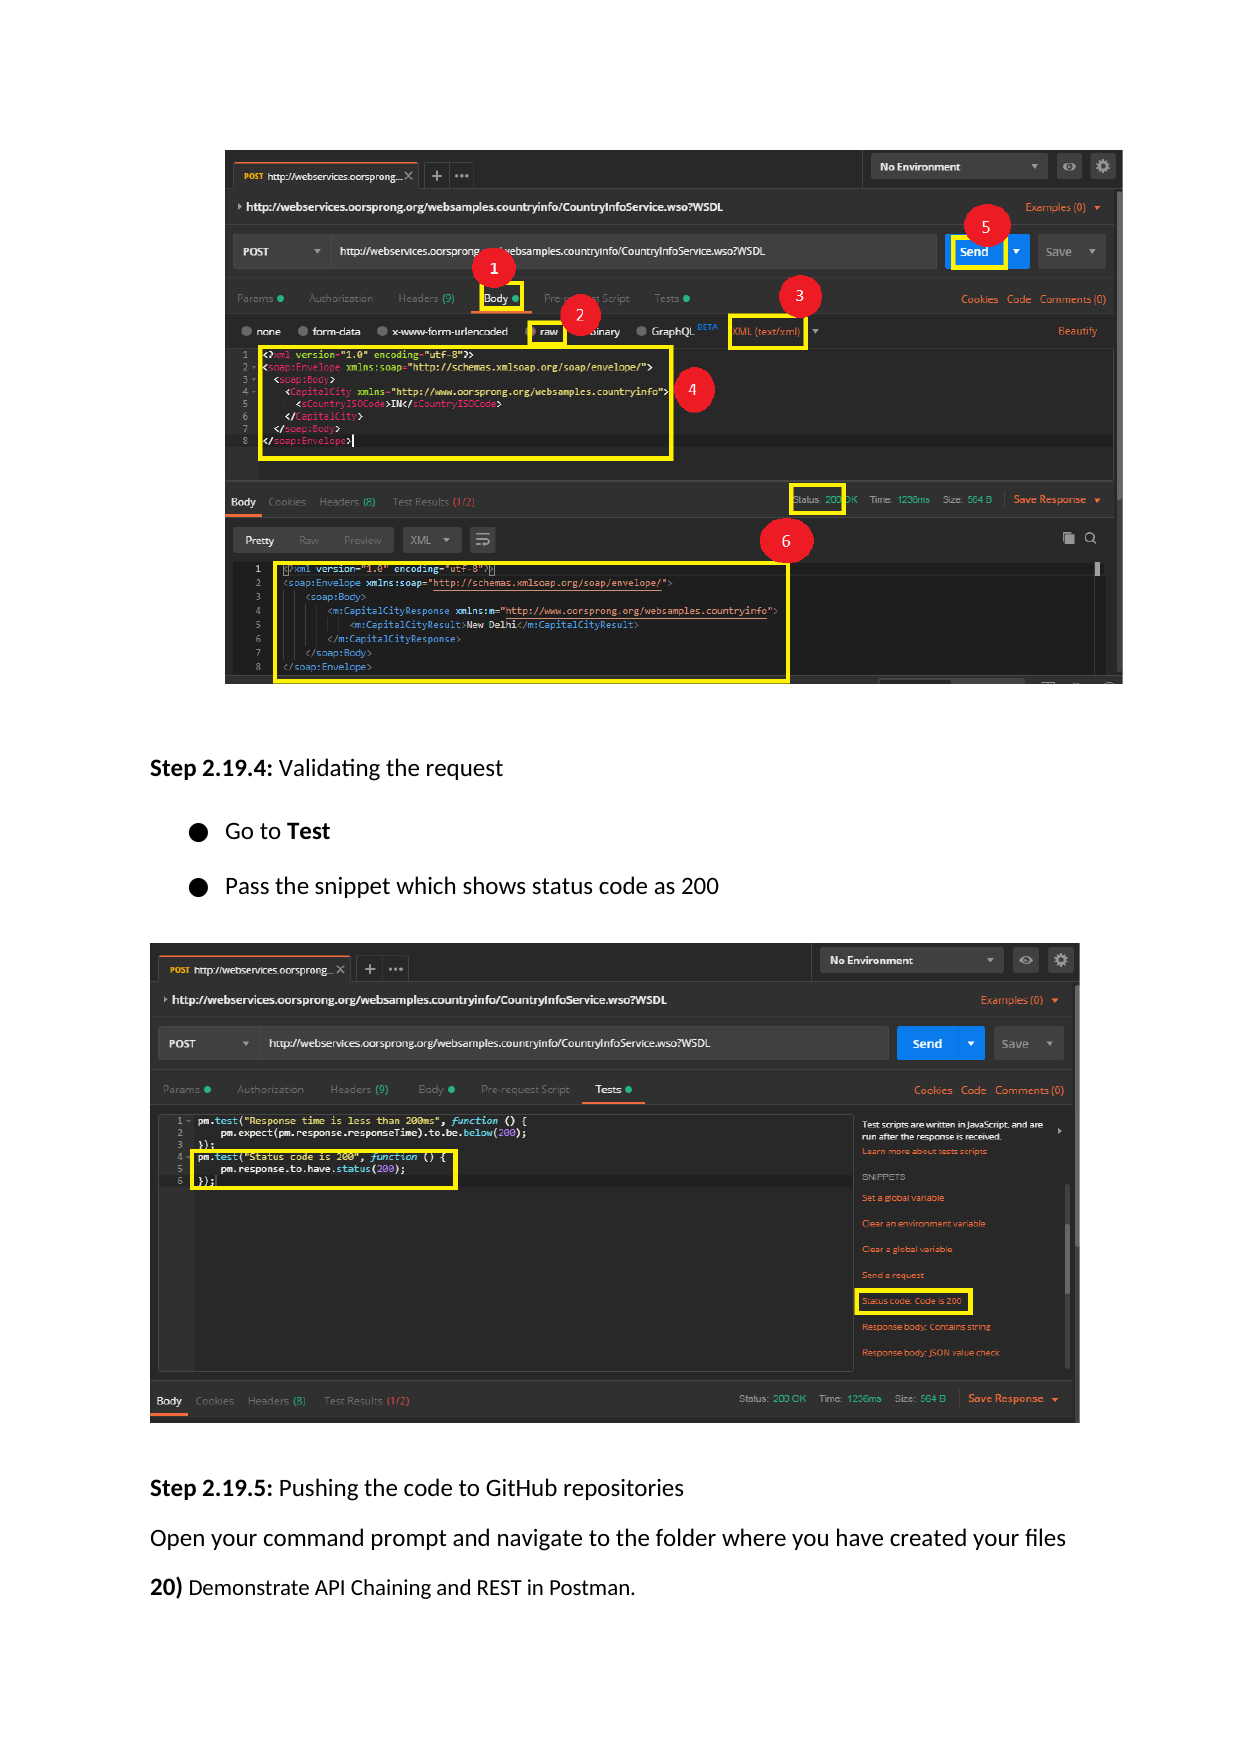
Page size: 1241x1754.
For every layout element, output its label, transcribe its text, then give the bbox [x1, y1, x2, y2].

picture [225, 150, 1123, 684]
list Pass the snippet which shows status code as 200 [187, 857, 1090, 909]
text Open your command prompt and navigate to the folder where you have created your files [150, 1522, 1090, 1552]
text Step 2.19.4: Validating the request [150, 752, 1090, 783]
picture [150, 943, 1080, 1423]
text Step 2.19.5: Pushing the code to GitHub repositories [150, 1472, 1090, 1503]
text 20) Demonstrate API Chaining and REST in Postman. [150, 1572, 1090, 1602]
list Go to Test [187, 802, 1090, 853]
